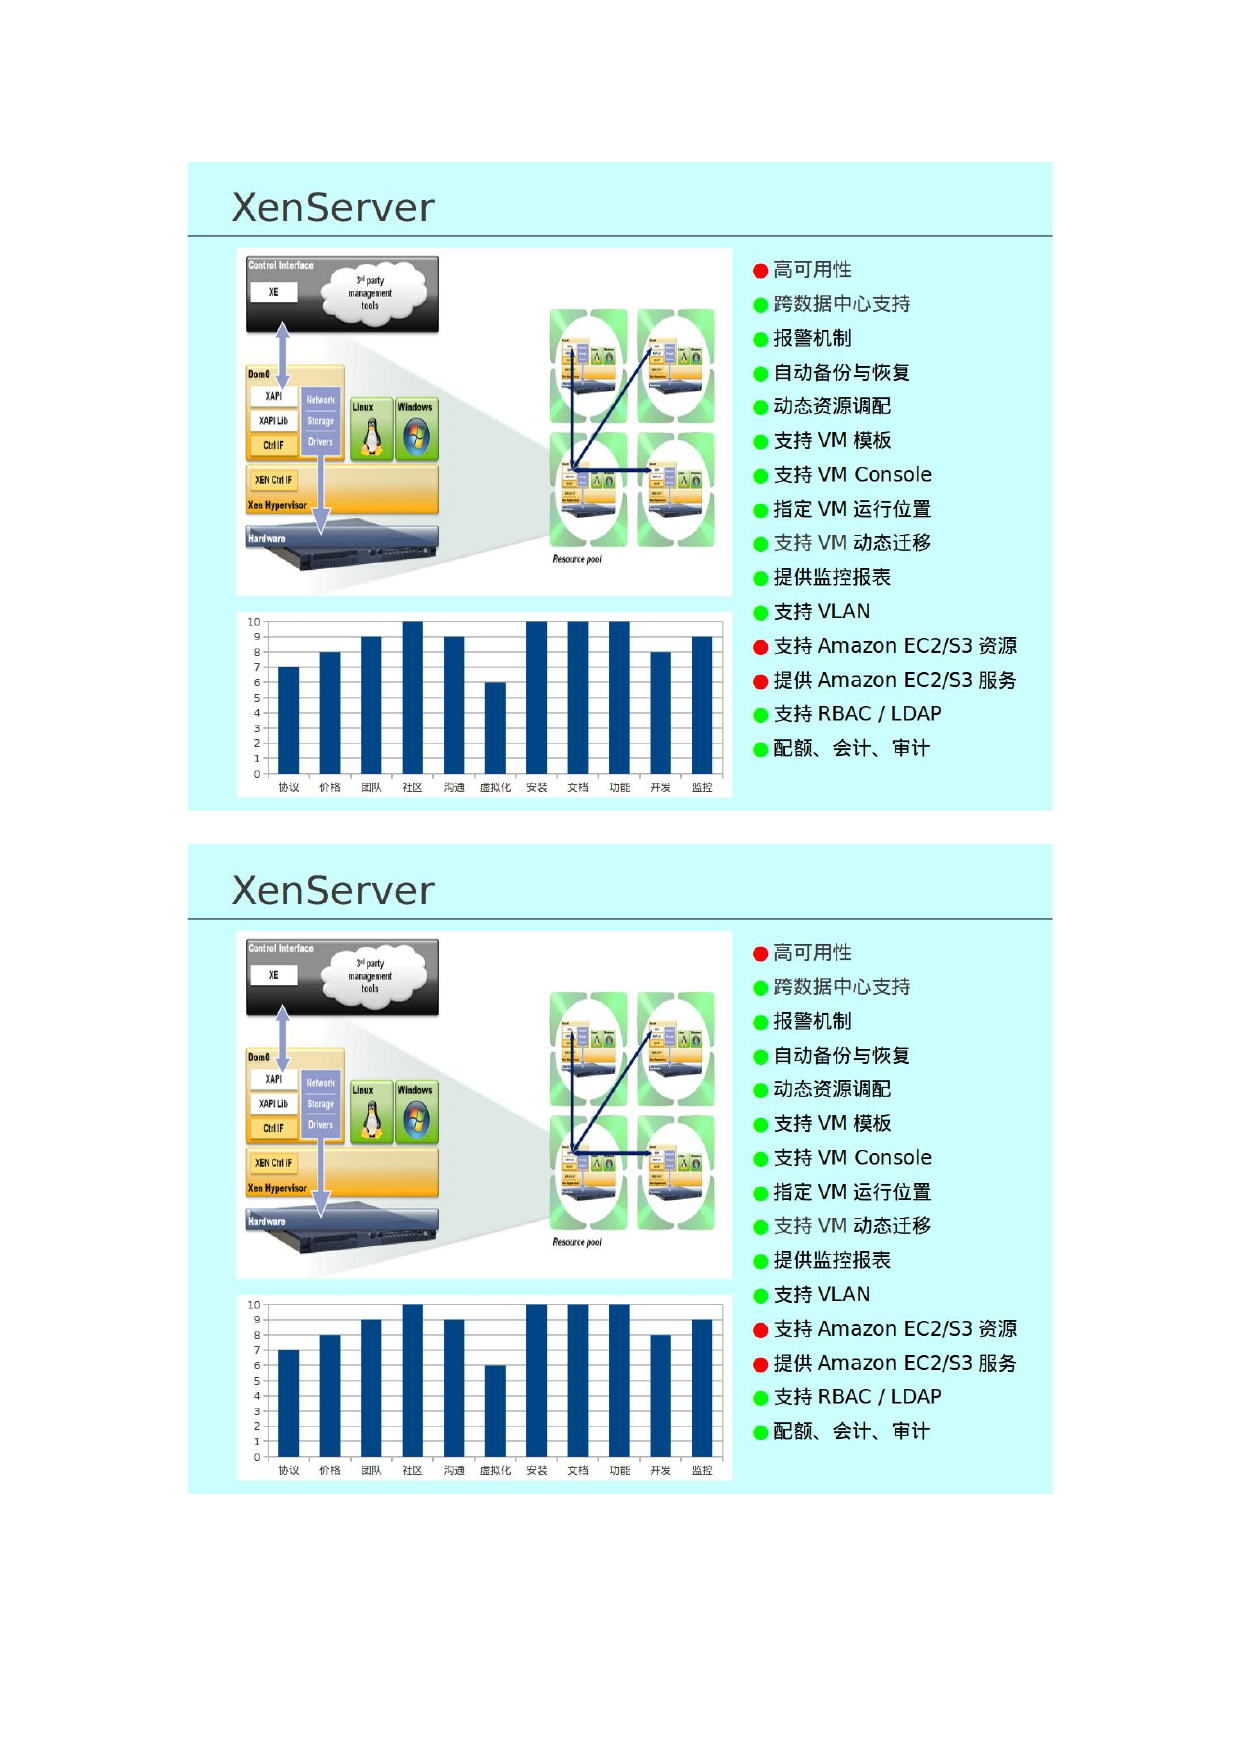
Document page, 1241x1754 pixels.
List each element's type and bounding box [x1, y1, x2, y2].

picture [187, 844, 1053, 1494]
picture [187, 162, 1053, 811]
